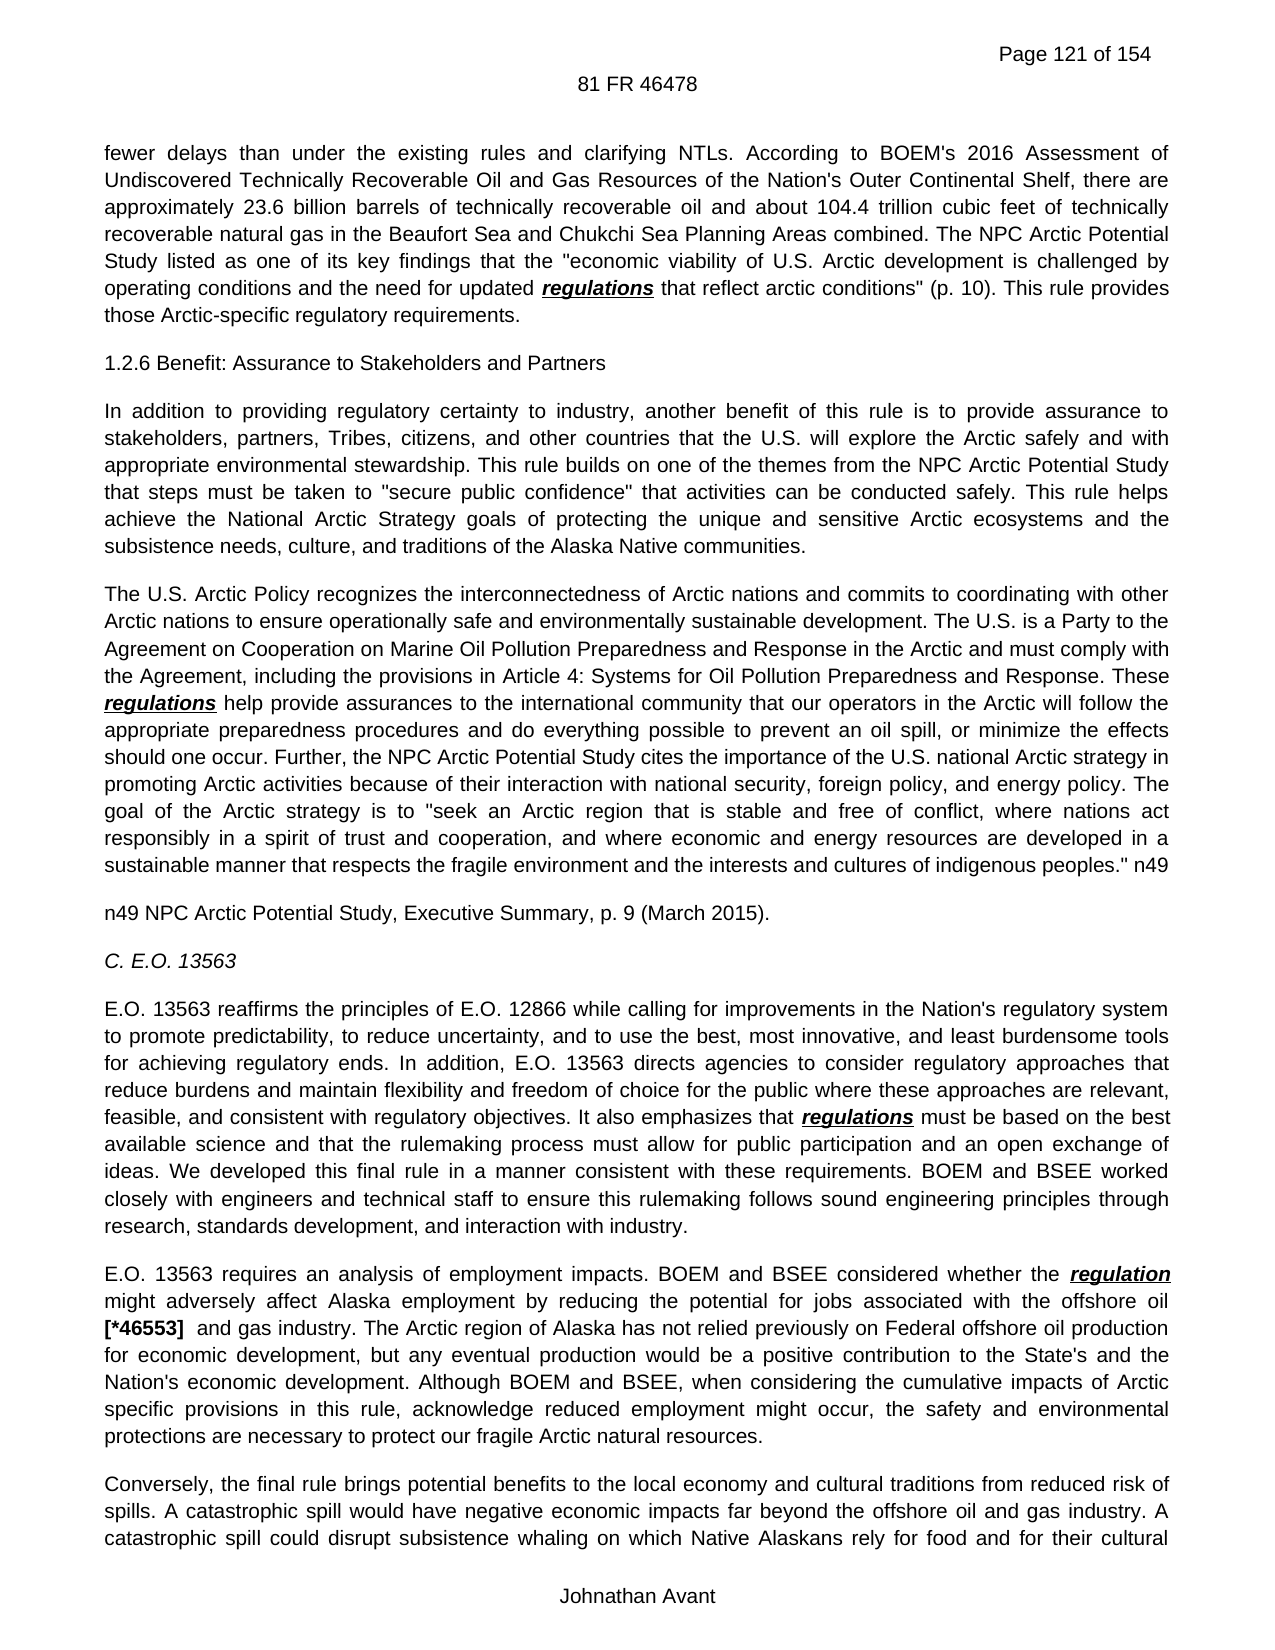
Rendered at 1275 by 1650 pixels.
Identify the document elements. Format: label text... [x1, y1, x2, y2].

text C. E.O. 13563 [104, 946, 1171, 973]
text In addition to providing regulatory certainty to industry, another benefit of this rule is to provide assurance to stakeholders, partners, Tribes, citizens, and other countries that the U.S. will explore the Arctic safely and with appropriate environmental stewardship. This rule builds on one of the themes from the NPC Arctic Potential Study that steps must be taken to "secure public confidence" that activities can be conducted safely. This rule helps achieve the National Arctic Strategy goals of protecting the unique and sensitive Arctic ecosystems and the subsistence needs, culture, and traditions of the Alaska Native communities. [104, 396, 1171, 558]
text E.O. 13563 requires an analysis of employment impacts. BOEM and BSEE considered whether the regulation might adversely affect Alaska employment by reducing the potential for jobs associated with the offshore oil [*46553] and gas industry. The Arctic region of Alaska has not relied previously on Federal offshore oil production for economic development, but any eventual production would be a positive contribution to the State's and the Nation's economic development. Although BOEM and BSEE, when considering the cumulative impacts of Arctic specific provisions in this rule, acknowledge reduced employment might occur, the safety and environmental protections are necessary to protect our fragile Arctic natural resources. [104, 1258, 1171, 1448]
text E.O. 13563 reaffirms the principles of E.O. 12866 while calling for improvements in the Nation's regulatory system to promote predictability, to reduce uncertainty, and to use the best, most innovative, and least burdensome tools for achieving regulatory ends. In addition, E.O. 13563 directs agencies to consider regulatory approaches that reduce burdens and maintain flexibility and freedom of choice for the public where these approaches are relevant, feasible, and consistent with regulatory objectives. It also emphasizes that regulations must be based on the best available science and that the rulemaking process must allow for public participation and an open exchange of ideas. We developed this final rule in a manner consistent with these requirements. BOEM and BSEE worked closely with engineers and technical staff to ensure this rulemaking follows sound engineering principles through research, standards development, and interaction with industry. [104, 994, 1171, 1237]
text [104, 1469, 1171, 1550]
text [104, 137, 1171, 327]
text The U.S. Arctic Policy recognizes the interconnectedness of Arctic nations and commits to coordinating with other Arctic nations to ensure operationally safe and environmentally sustainable development. The U.S. is a Party to the Agreement on Cooperation on Marine Oil Pollution Preparedness and Response in the Arctic and must comply with the Agreement, including the provisions in Article 4: Systems for Oil Pollution Preparedness and Response. These regulations help provide assurances to the international community that our operators in the Arctic will follow the appropriate preparedness procedures and do everything possible to prevent an oil spill, or minimize the effects should one occur. Further, the NPC Arctic Potential Study cites the importance of the U.S. national Arctic strategy in promoting Arctic activities because of their interaction with national security, foreign policy, and energy policy. The goal of the Arctic strategy is to "seek an Arctic region that is stable and free of conflict, where nations act responsibly in a spirit of trust and cooperation, and where economic and energy resources are developed in a sustainable manner that respects the fragile environment and the interests and cultures of indigenous peoples." n49 [104, 579, 1171, 877]
text 1.2.6 Benefit: Assurance to Stakeholders and Partners [104, 348, 1171, 375]
text n49 NPC Arctic Potential Study, Executive Summary, p. 9 (March 2015). [104, 898, 1171, 925]
